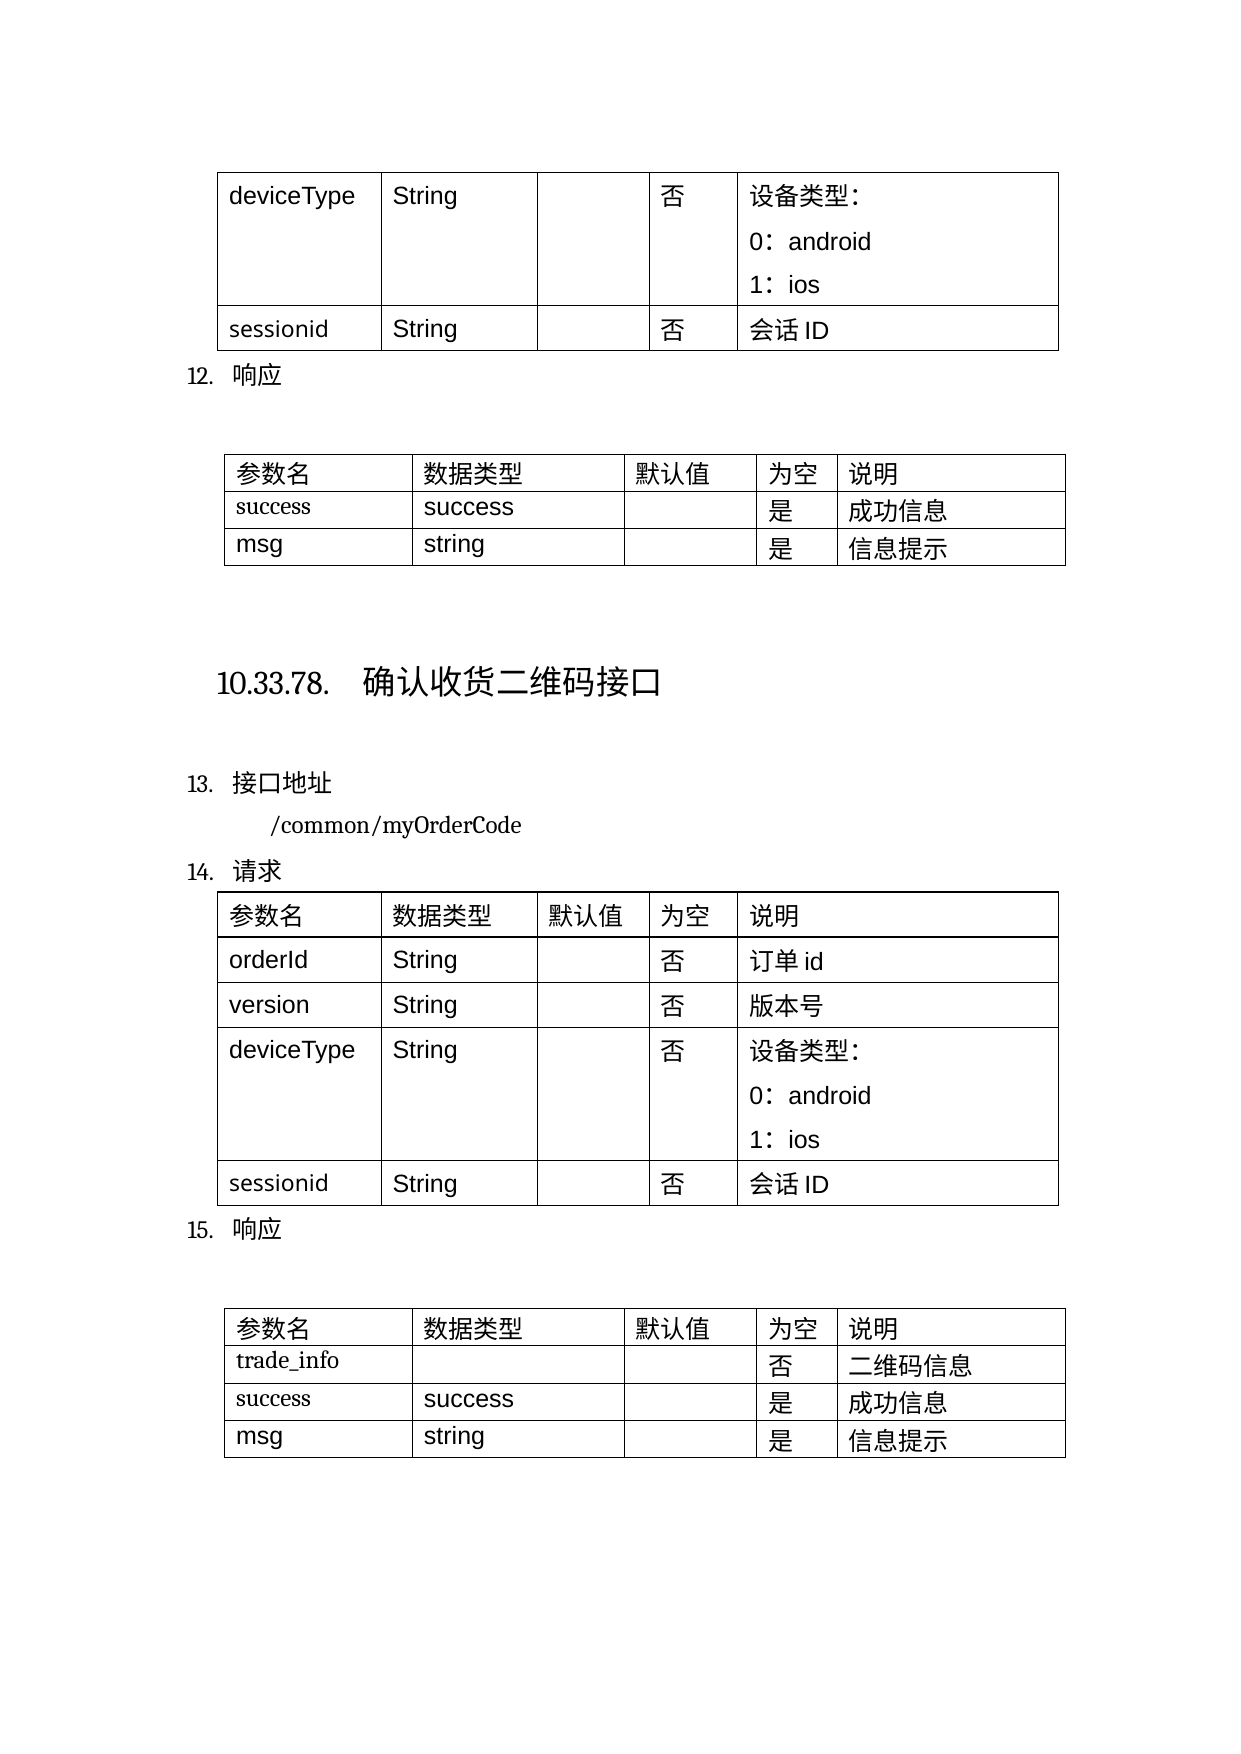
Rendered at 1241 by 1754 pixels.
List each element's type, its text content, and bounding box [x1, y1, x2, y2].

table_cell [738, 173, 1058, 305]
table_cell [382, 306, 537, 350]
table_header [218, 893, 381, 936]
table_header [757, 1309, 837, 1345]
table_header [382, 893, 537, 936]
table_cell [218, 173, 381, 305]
list 响应 [187, 1206, 1053, 1250]
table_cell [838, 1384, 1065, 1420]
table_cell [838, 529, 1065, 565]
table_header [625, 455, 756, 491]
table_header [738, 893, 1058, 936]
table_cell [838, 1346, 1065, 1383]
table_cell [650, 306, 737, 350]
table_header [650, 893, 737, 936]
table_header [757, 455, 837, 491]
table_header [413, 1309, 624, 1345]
list 接口地址 [187, 759, 1053, 803]
list 响应 [187, 351, 1053, 395]
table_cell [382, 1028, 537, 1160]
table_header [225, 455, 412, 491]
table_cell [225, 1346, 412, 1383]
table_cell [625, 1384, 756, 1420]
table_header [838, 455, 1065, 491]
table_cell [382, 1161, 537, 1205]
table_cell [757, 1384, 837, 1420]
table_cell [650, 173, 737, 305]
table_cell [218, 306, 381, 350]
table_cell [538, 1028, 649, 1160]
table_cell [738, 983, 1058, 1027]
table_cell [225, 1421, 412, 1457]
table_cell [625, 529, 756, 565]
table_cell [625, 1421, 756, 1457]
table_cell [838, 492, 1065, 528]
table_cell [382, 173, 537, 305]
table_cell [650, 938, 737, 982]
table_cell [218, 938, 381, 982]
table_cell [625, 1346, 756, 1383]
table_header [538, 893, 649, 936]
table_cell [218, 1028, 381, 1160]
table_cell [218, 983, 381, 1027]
subtitle 确认收货二维码接口 [217, 483, 1053, 724]
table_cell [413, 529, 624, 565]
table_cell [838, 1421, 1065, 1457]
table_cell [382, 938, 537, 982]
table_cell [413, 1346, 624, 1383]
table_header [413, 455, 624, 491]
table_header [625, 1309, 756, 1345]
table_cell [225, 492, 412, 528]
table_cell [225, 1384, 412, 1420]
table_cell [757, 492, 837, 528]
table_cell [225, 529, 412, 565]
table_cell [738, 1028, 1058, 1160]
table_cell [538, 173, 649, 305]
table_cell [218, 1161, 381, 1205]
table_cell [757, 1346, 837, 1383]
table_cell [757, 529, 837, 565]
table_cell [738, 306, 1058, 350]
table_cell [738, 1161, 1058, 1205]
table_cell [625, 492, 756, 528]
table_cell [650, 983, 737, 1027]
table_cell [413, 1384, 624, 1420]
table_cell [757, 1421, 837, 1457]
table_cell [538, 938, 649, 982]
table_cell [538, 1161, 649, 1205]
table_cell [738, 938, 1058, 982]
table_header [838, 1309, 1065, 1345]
text /common/myOrderCode [269, 803, 1053, 847]
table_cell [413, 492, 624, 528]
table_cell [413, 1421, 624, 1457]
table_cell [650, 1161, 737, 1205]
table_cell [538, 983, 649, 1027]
list 请求 [187, 847, 1053, 891]
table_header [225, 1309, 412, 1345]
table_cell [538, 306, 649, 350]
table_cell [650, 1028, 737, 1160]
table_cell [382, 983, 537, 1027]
